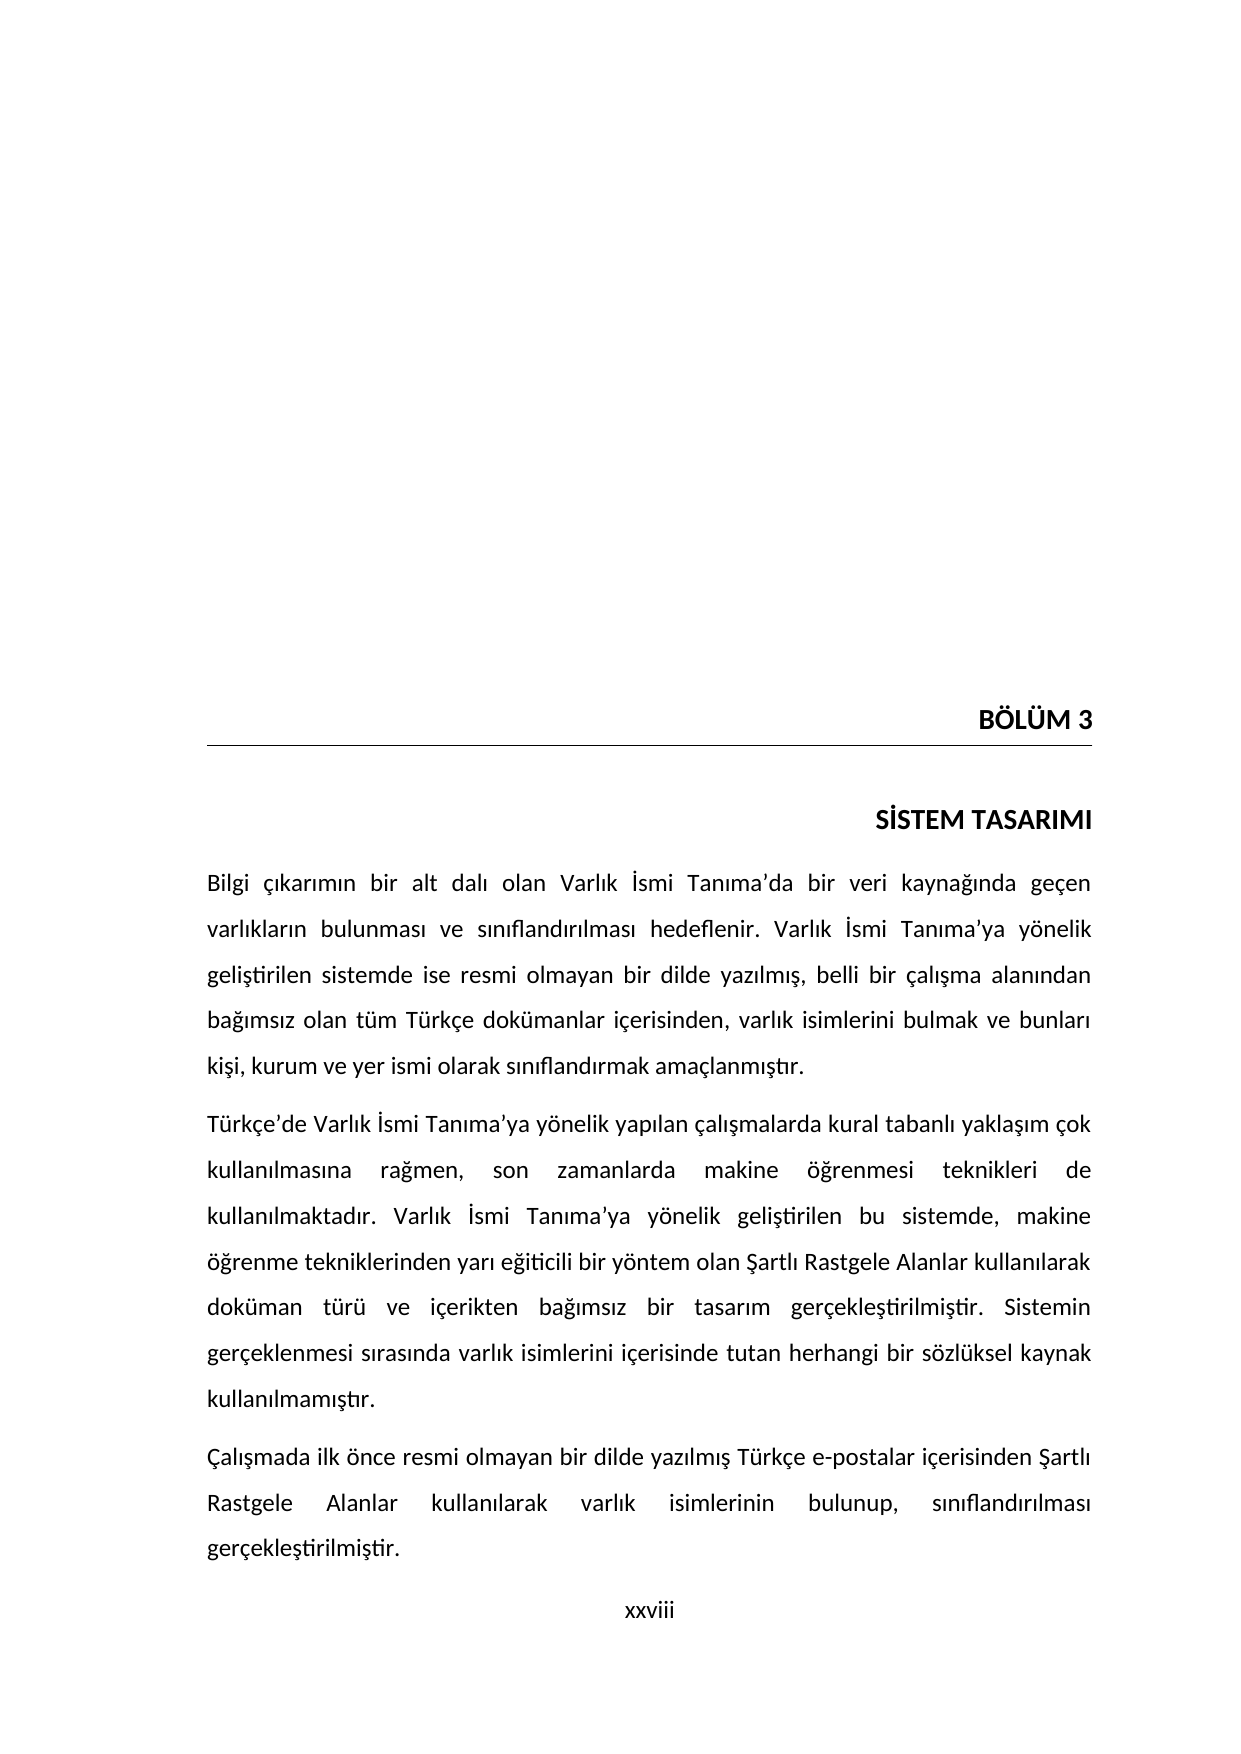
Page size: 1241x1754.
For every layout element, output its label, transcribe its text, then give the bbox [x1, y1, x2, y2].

text Türkçe’de Varlık İsmi Tanıma’ya yönelik yapılan çalışmalarda kural tabanlı yaklaşım çok kullanılmasına rağmen, son zamanlarda makine öğrenmesi teknikleri de kullanılmaktadır. Varlık İsmi Tanıma’ya yönelik geliştirilen bu sistemde, makine öğrenme tekniklerinden yarı eğiticili bir yöntem olan Şartlı Rastgele Alanlar kullanılarak doküman türü ve içerikten bağımsız bir tasarım gerçekleştirilmiştir. Sistemin gerçeklenmesi sırasında varlık isimlerini içerisinde tutan herhangi bir sözlüksel kaynak kullanılmamıştır. [207, 1108, 1092, 1413]
subtitle SİSTEM TASARIMI [207, 801, 1092, 837]
text Bilgi çıkarımın bir alt dalı olan Varlık İsmi Tanıma’da bir veri kaynağında geçen varlıkların bulunması ve sınıflandırılması hedeflenir. Varlık İsmi Tanıma’ya yönelik geliştirilen sistemde ise resmi olmayan bir dilde yazılmış, belli bir çalışma alanından bağımsız olan tüm Türkçe dokümanlar içerisinden, varlık isimlerini bulmak ve bunları kişi, kurum ve yer ismi olarak sınıflandırmak amaçlanmıştır. [207, 867, 1092, 1081]
text BÖLÜM 3 [207, 701, 1092, 745]
text Çalışmada ilk önce resmi olmayan bir dilde yazılmış Türkçe e-postalar içerisinden Şartlı Rastgele Alanlar kullanılarak varlık isimlerinin bulunup, sınıflandırılması gerçekleştirilmiştir. [207, 1441, 1092, 1563]
